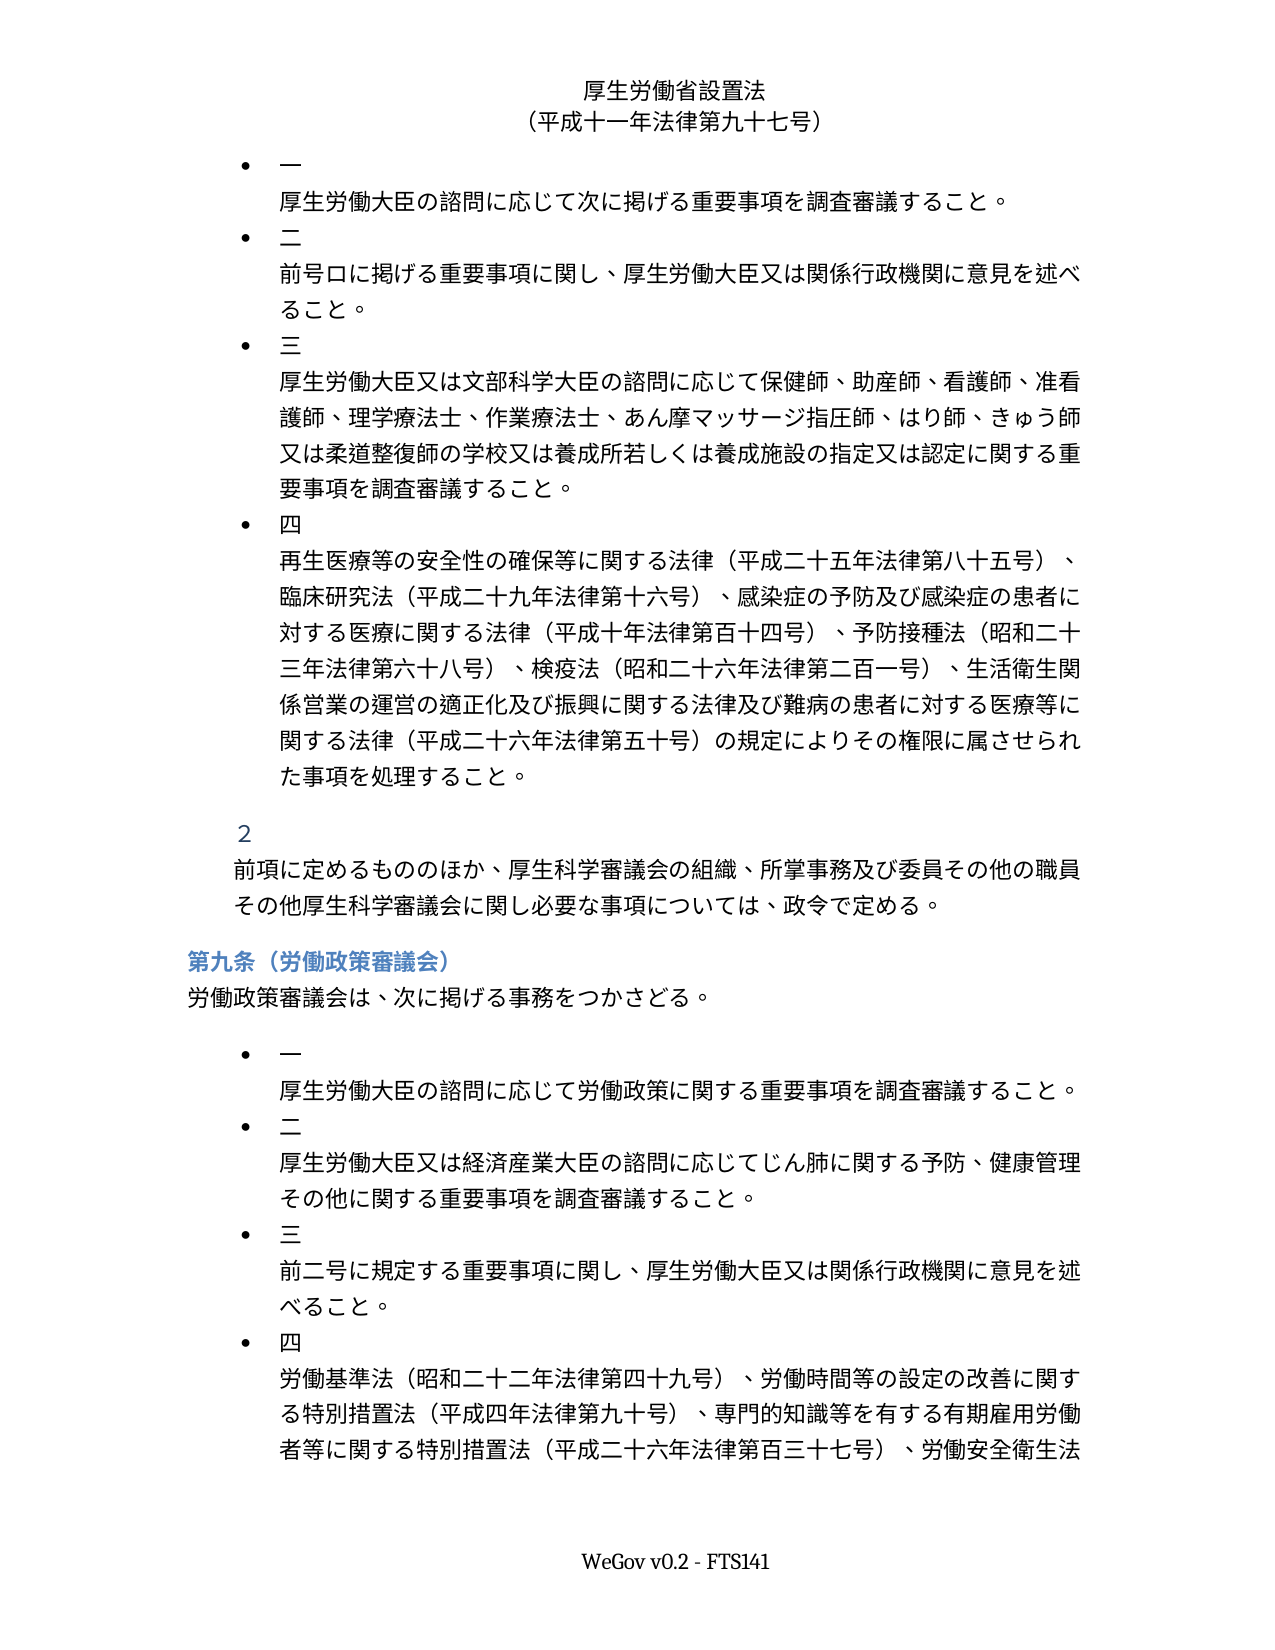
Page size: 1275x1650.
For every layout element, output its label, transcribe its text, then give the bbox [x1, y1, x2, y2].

list 二 前号ロに掲げる重要事項に関し、厚生労働大臣又は関係行政機関に意見を述べること。 [242, 222, 1087, 325]
list 四 再生医療等の安全性の確保等に関する法律（平成二十五年法律第八十五号）、臨床研究法（平成二十九年法律第十六号）、感染症の予防及び感染症の患者に対する医療に関する法律（平成十年法律第百十四号）、予防接種法（昭和二十三年法律第六十八号）、検疫法（昭和二十六年法律第二百一号）、生活衛生関係営業の運営の適正化及び振興に関する法律及び難病の患者に対する医療等に関する法律（平成二十六年法律第五十号）の規定によりその権限に属させられた事項を処理すること。 [242, 509, 1087, 792]
subtitle ２ [233, 818, 1087, 849]
list 一 厚生労働大臣の諮問に応じて次に掲げる重要事項を調査審議すること。 [242, 150, 1087, 217]
list 一 厚生労働大臣の諮問に応じて労働政策に関する重要事項を調査審議すること。 [242, 1039, 1087, 1106]
list 二 厚生労働大臣又は経済産業大臣の諮問に応じてじん肺に関する予防、健康管理その他に関する重要事項を調査審議すること。 [242, 1111, 1087, 1214]
text 前項に定めるもののほか、厚生科学審議会の組織、所掌事務及び委員その他の職員その他厚生科学審議会に関し必要な事項については、政令で定める。 [233, 854, 1087, 921]
subtitle 第九条（労働政策審議会） [187, 946, 1087, 978]
text 労働政策審議会は、次に掲げる事務をつかさどる。 [187, 982, 1087, 1013]
list 三 前二号に規定する重要事項に関し、厚生労働大臣又は関係行政機関に意見を述べること。 [242, 1219, 1087, 1322]
list 三 厚生労働大臣又は文部科学大臣の諮問に応じて保健師、助産師、看護師、准看護師、理学療法士、作業療法士、あん摩マッサージ指圧師、はり師、きゅう師又は柔道整復師の学校又は養成所若しくは養成施設の指定又は認定に関する重要事項を調査審議すること。 [242, 330, 1087, 505]
